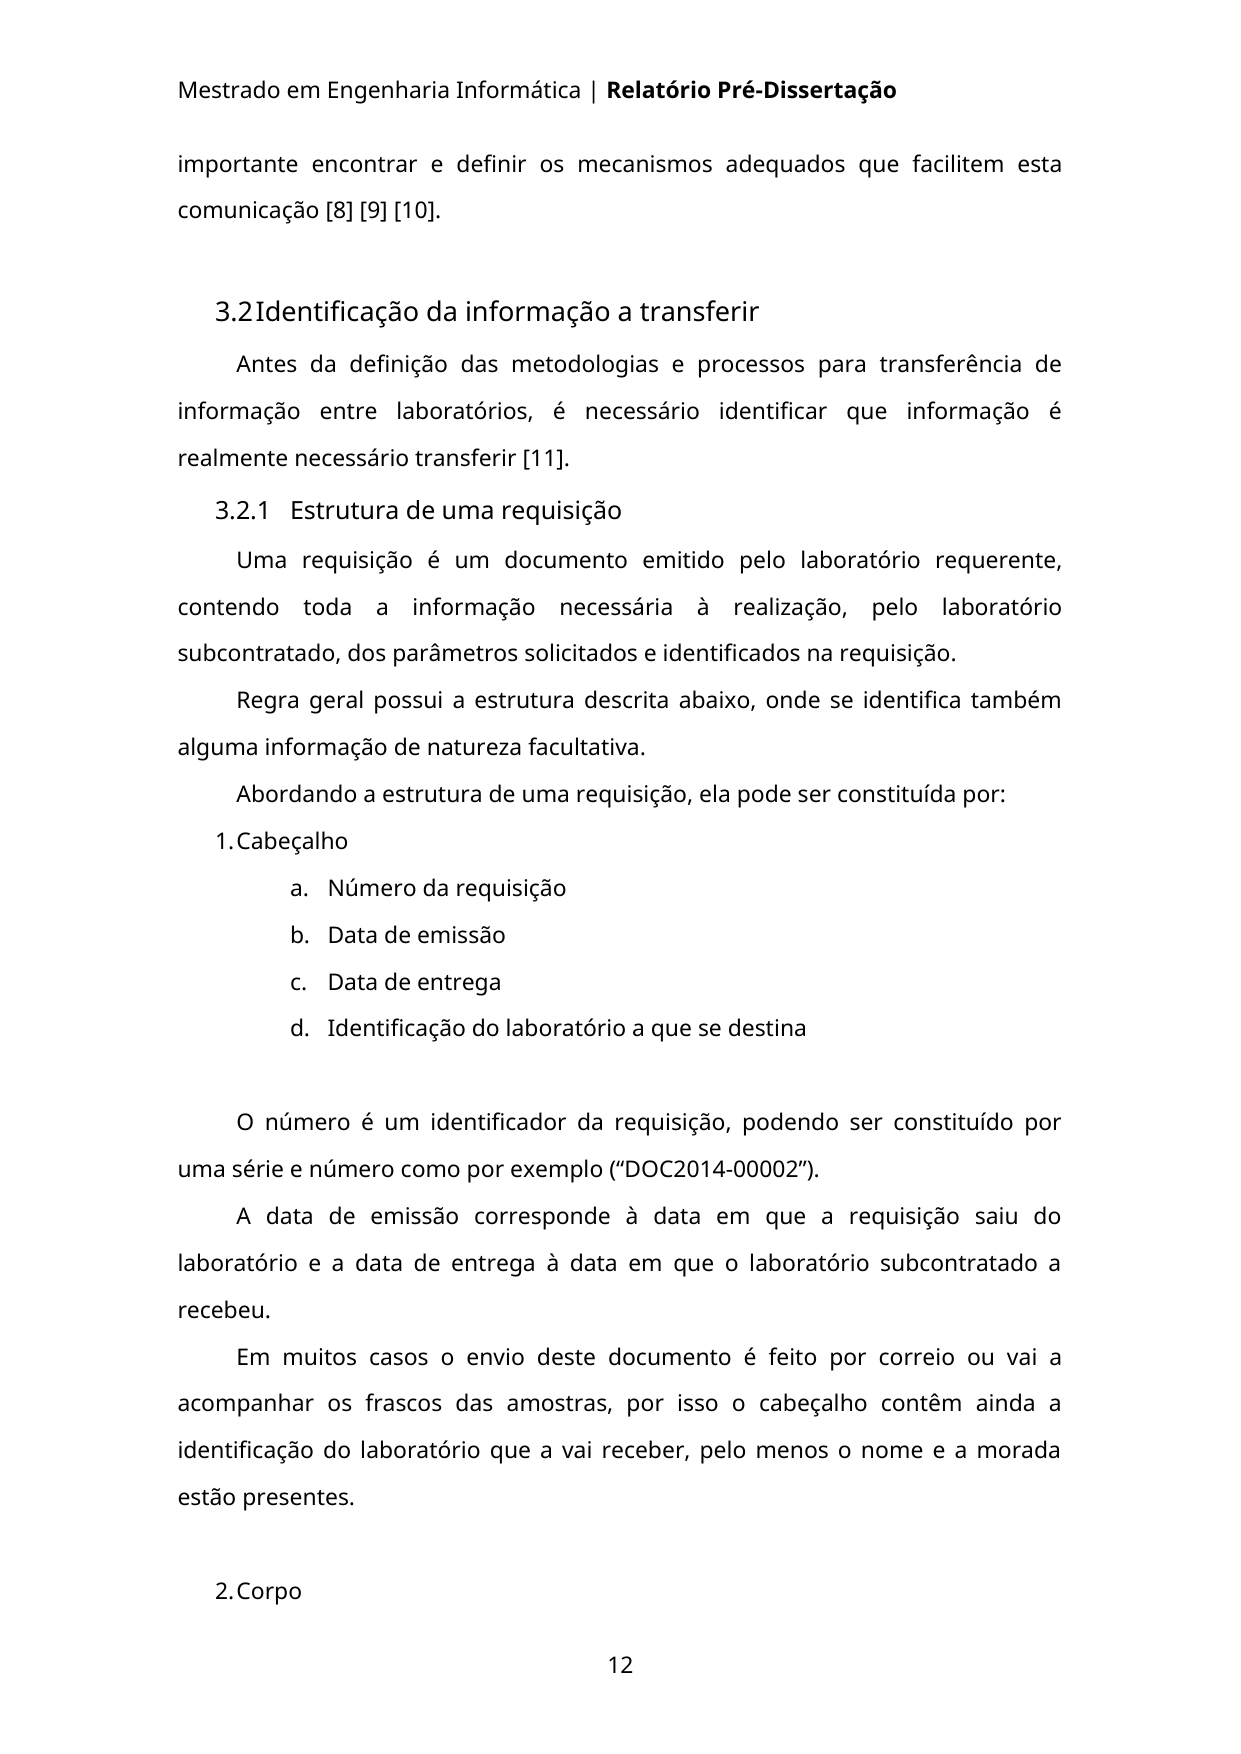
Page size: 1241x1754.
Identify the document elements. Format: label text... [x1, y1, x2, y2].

text Regra geral possui a estrutura descrita abaixo, onde se identifica também alguma informação de natureza facultativa. [177, 684, 1063, 762]
text O número é um identificador da requisição, podendo ser constituído por uma série e número como por exemplo (“DOC2014-00002”). [177, 1106, 1063, 1184]
list Número da requisição [290, 872, 1063, 903]
list Corpo [215, 1575, 1063, 1606]
subtitle Estrutura de uma requisição [215, 492, 1063, 527]
text Uma requisição é um documento emitido pelo laboratório requerente, contendo toda a informação necessária à realização, pelo laboratório subcontratado, dos parâmetros solicitados e identificados na requisição. [177, 543, 1063, 668]
list Data de entrega [290, 965, 1063, 997]
subtitle Identificação da informação a transferir [215, 292, 1063, 329]
text Em muitos casos o envio deste documento é feito por correio ou vai a acompanhar os frascos das amostras, por isso o cabeçalho contêm ainda a identificação do laboratório que a vai receber, pelo menos o nome e a morada estão presentes. [177, 1340, 1063, 1512]
list Data de emissão [290, 918, 1063, 950]
text Abordando a estrutura de uma requisição, ela pode ser constituída por: [177, 778, 1063, 809]
list Cabeçalho [215, 825, 1063, 856]
text Antes da definição das metodologias e processos para transferência de informação entre laboratórios, é necessário identificar que informação é realmente necessário transferir . [177, 348, 1063, 473]
list Identificação do laboratório a que se destina [290, 1012, 1063, 1043]
text A data de emissão corresponde à data em que a requisição saiu do laboratório e a data de entrega à data em que o laboratório subcontratado a recebeu. [177, 1200, 1063, 1325]
